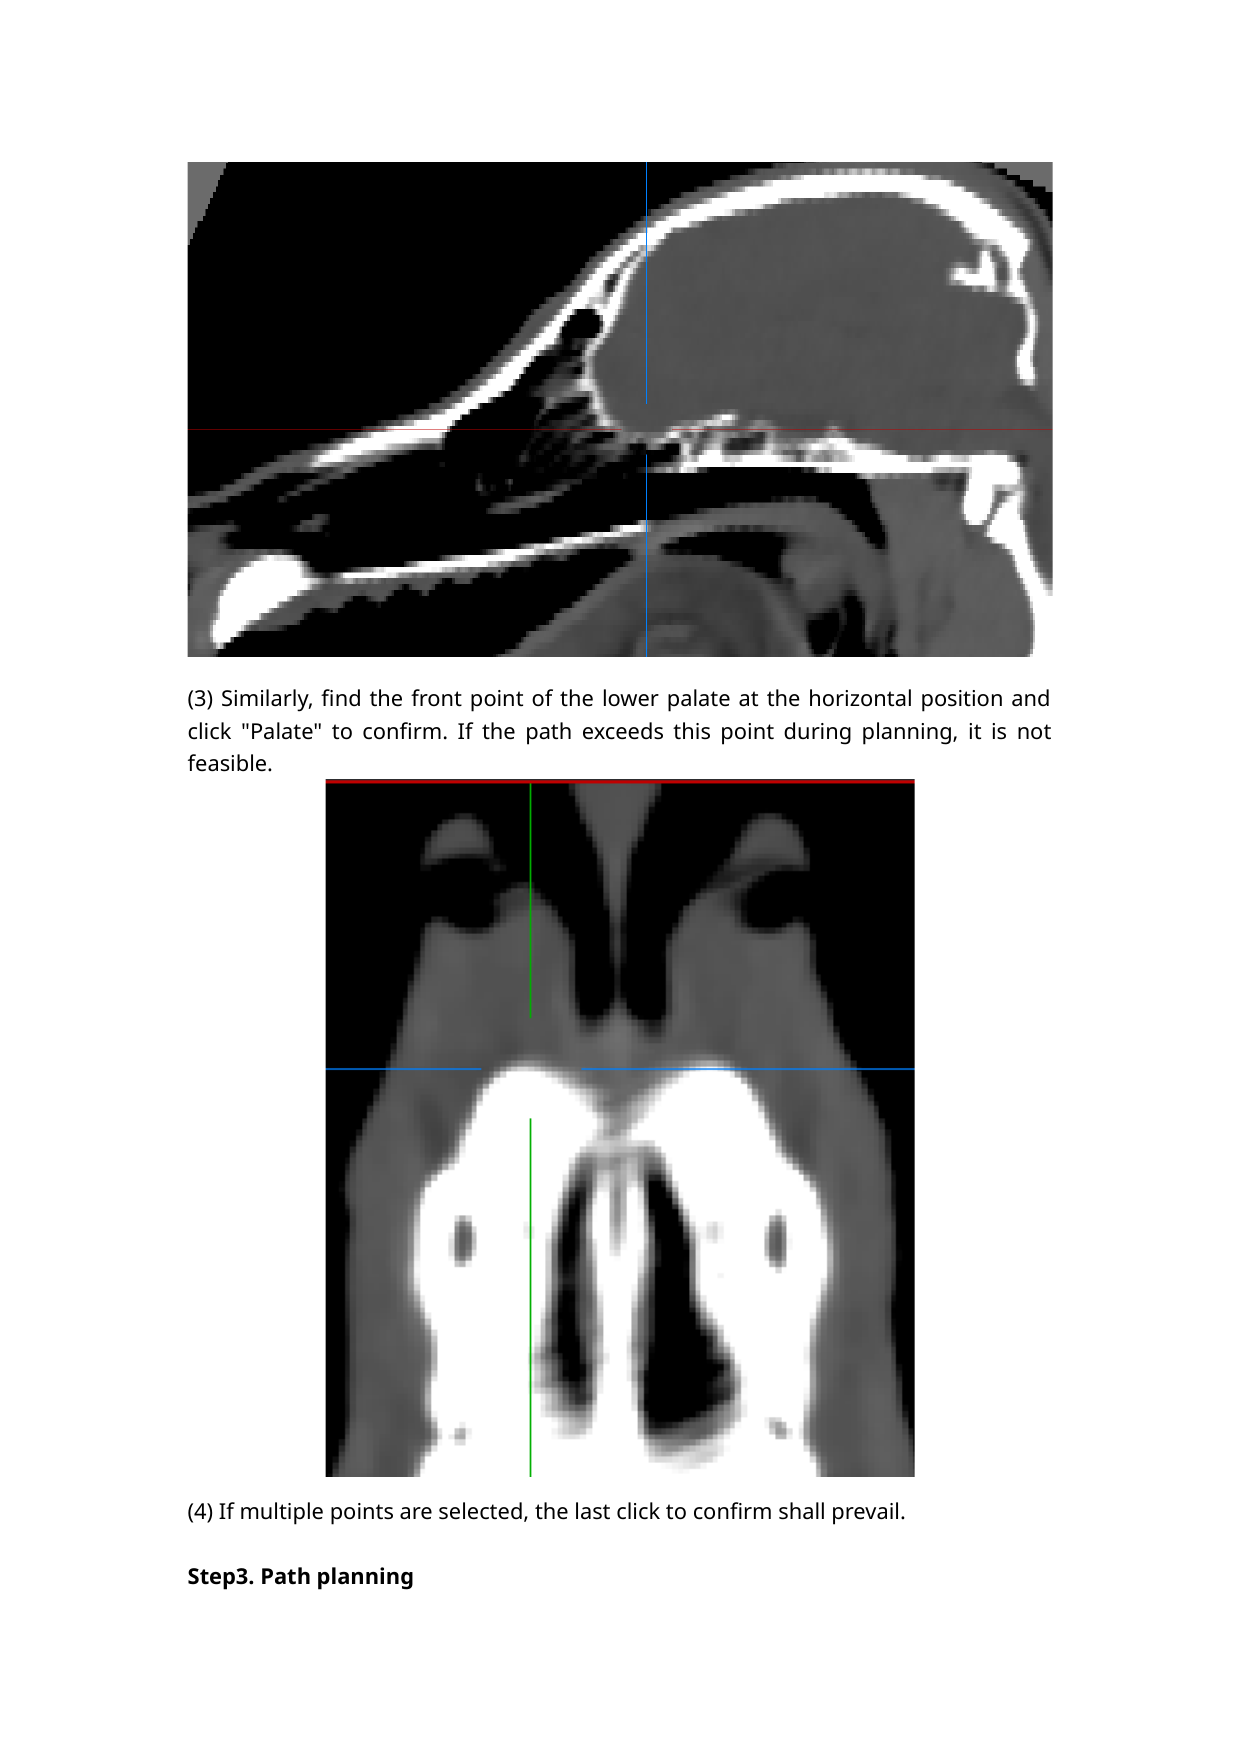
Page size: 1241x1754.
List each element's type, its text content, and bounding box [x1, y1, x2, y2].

picture [187, 162, 1053, 657]
text (3) Similarly, find the front point of the lower palate at the horizontal position and click "Palate" to confirm. If the path exceeds this point during planning, it is not feasible. [187, 682, 1053, 779]
text Step3. Path planning [187, 1559, 1053, 1592]
text (4) If multiple points are selected, the last click to confirm shall prevail. [187, 1494, 1053, 1527]
picture [325, 779, 915, 1477]
